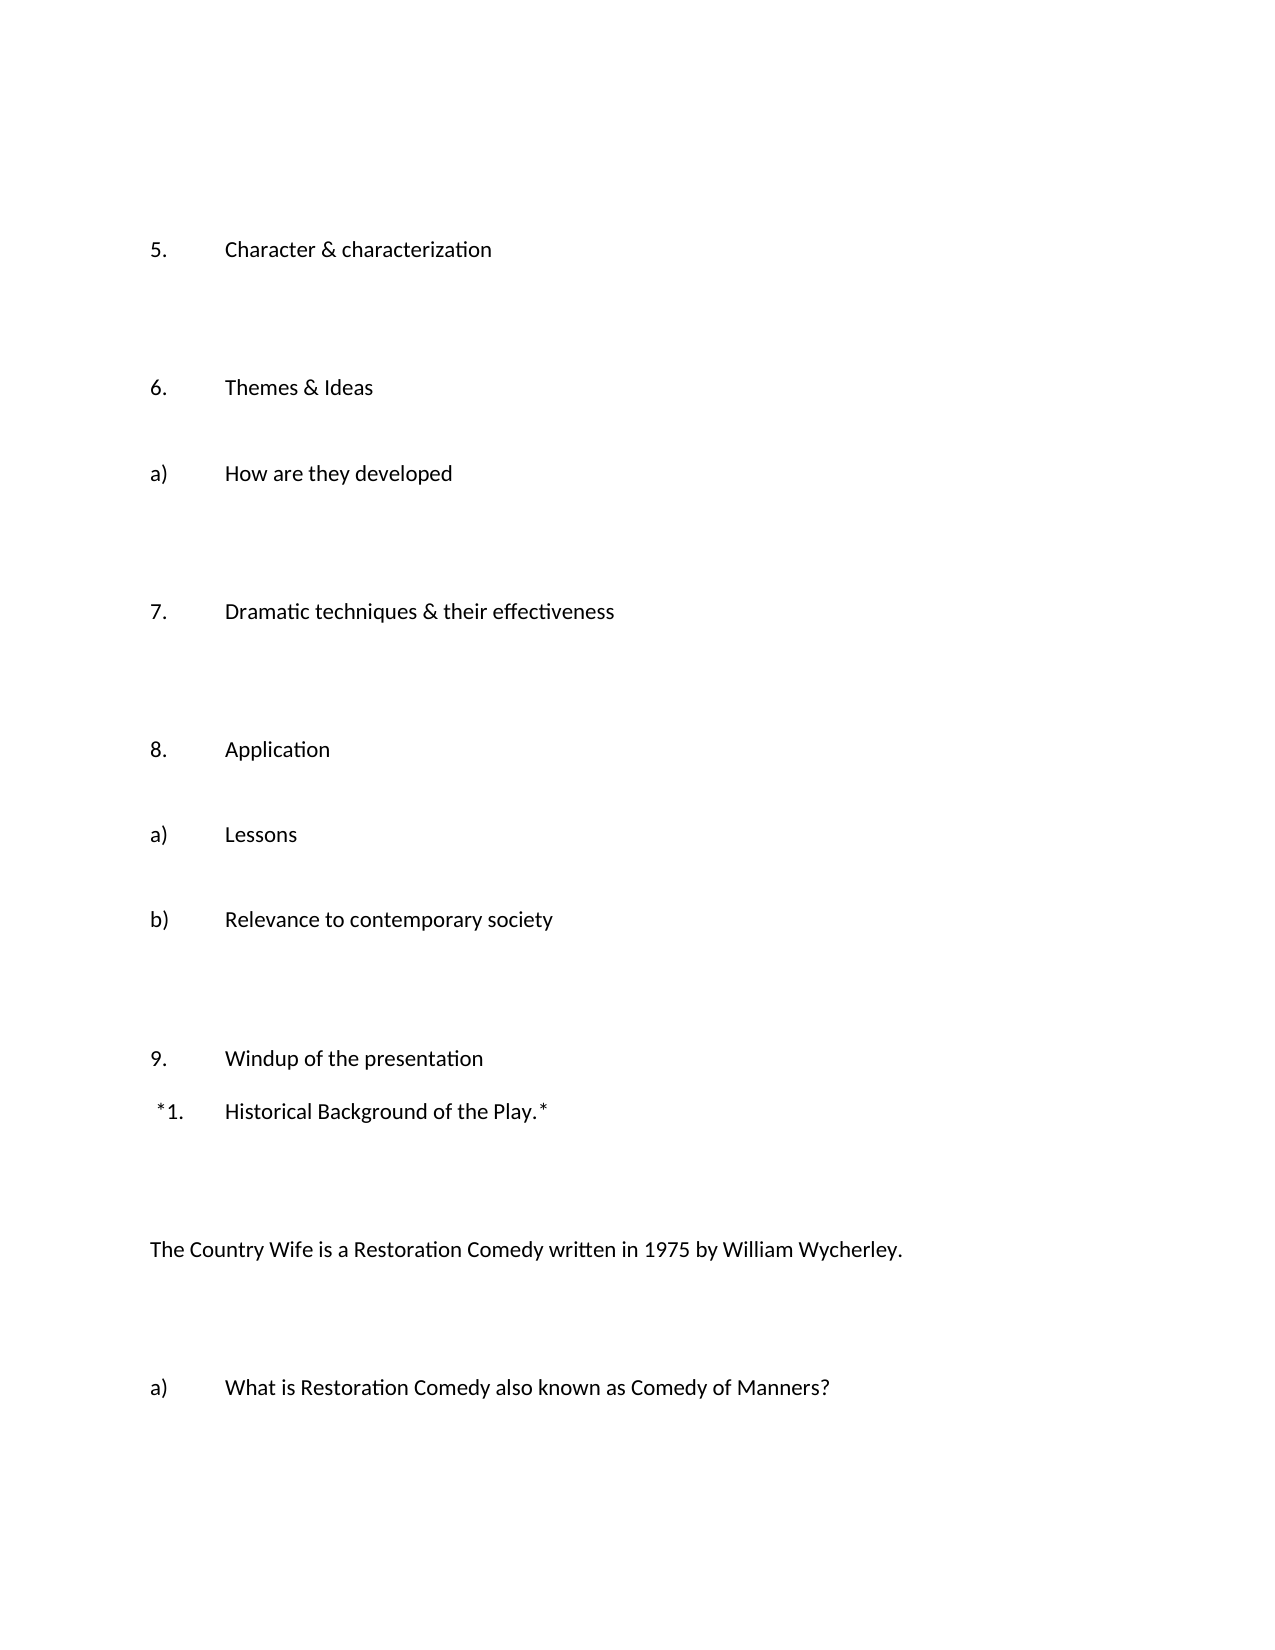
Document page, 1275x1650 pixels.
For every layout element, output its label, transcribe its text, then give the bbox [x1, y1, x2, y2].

text 7. Dramatic techniques & their effectiveness [150, 597, 1125, 625]
text 5. Character & characterization [150, 235, 1125, 263]
text 8. Application [150, 735, 1125, 795]
text *1. Historical Background of the Play.* [150, 1097, 1125, 1125]
text 6. Themes & Ideas [150, 373, 1125, 434]
text b) Relevance to contemporary society [150, 906, 1125, 933]
text 9. Windup of the presentation [150, 1044, 1125, 1072]
text a) Lessons [150, 820, 1125, 881]
text The Country Wife is a Restoration Comedy written in 1975 by William Wycherley. [150, 1235, 1125, 1263]
text a) How are they developed [150, 459, 1125, 487]
text a) What is Restoration Comedy also known as Comedy of Manners? [150, 1373, 1125, 1401]
